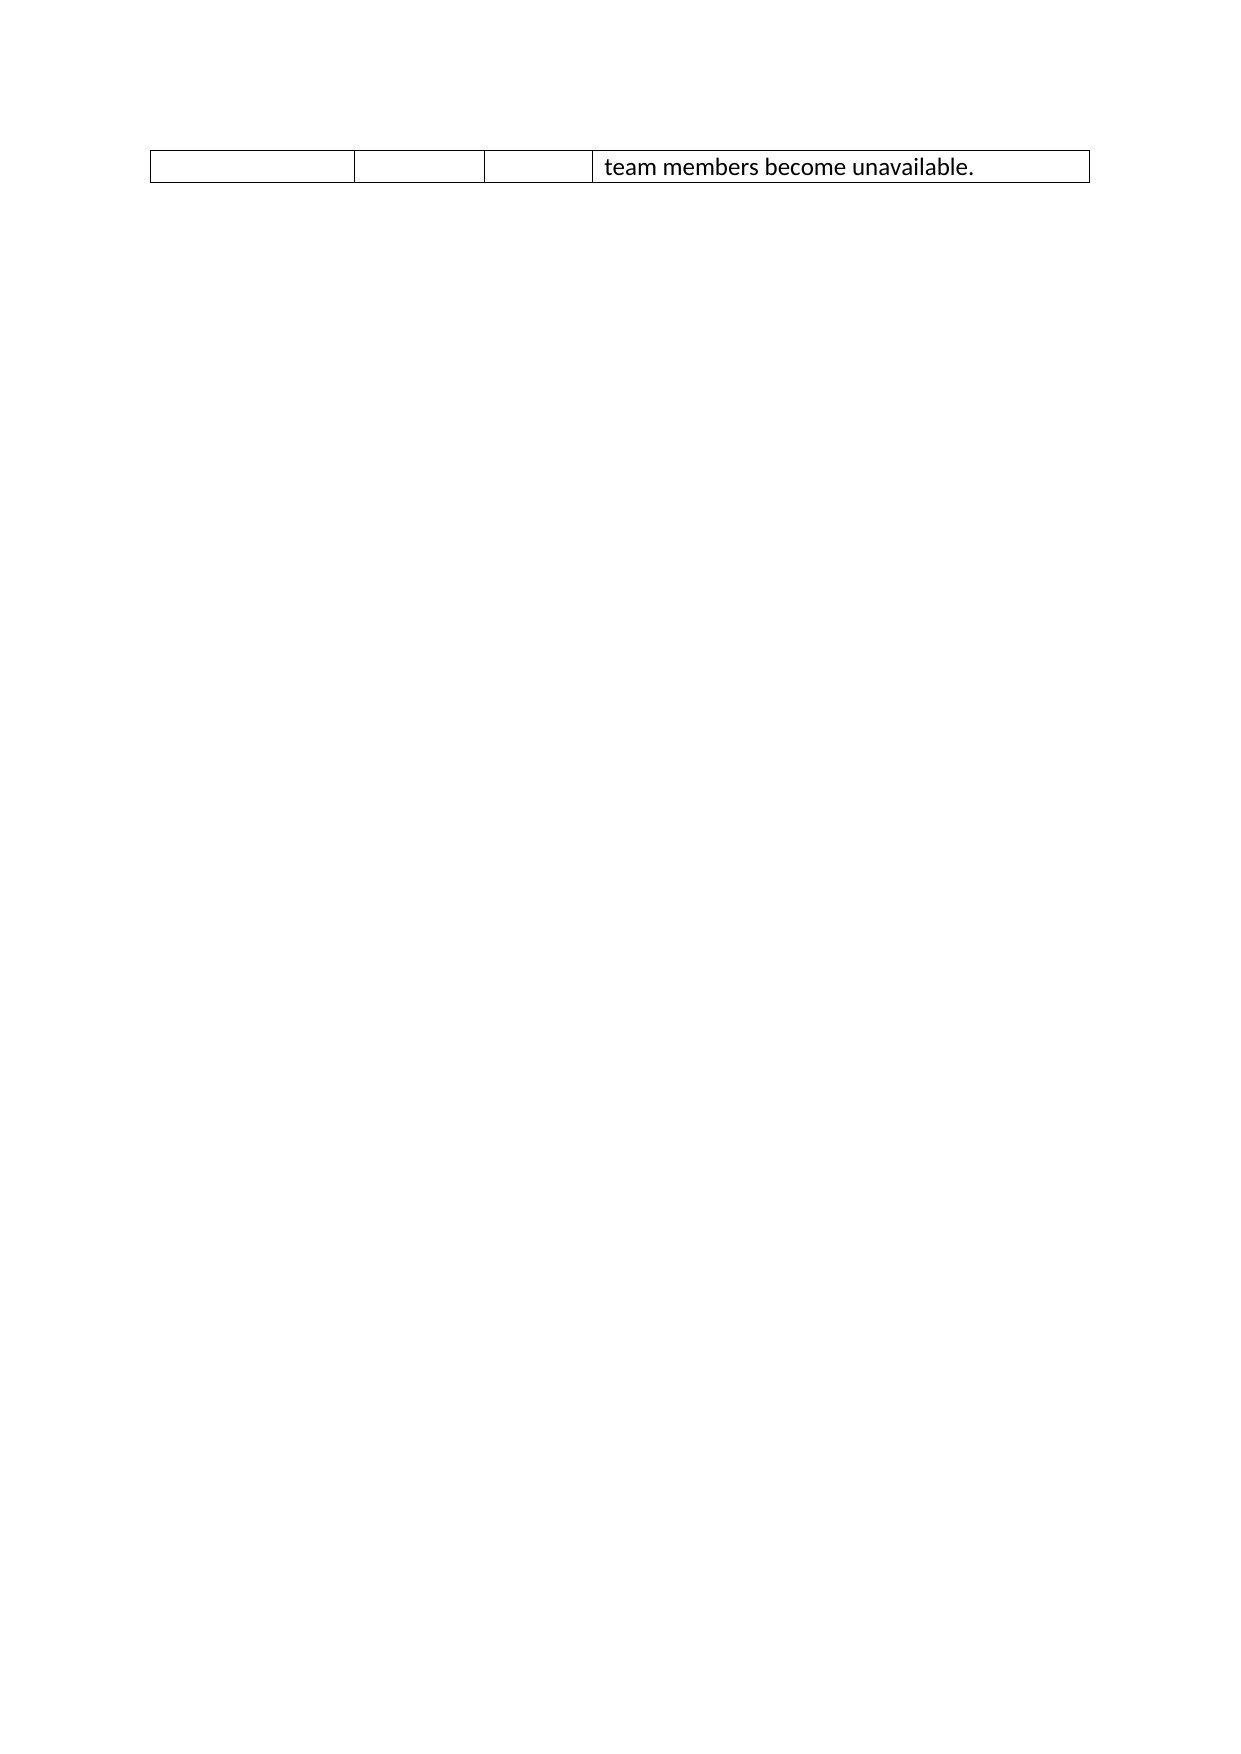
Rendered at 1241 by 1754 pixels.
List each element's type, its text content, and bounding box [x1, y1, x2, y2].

table_cell Medium [485, 151, 592, 182]
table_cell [151, 151, 354, 182]
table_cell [593, 151, 1089, 182]
table_cell Low [355, 151, 484, 182]
